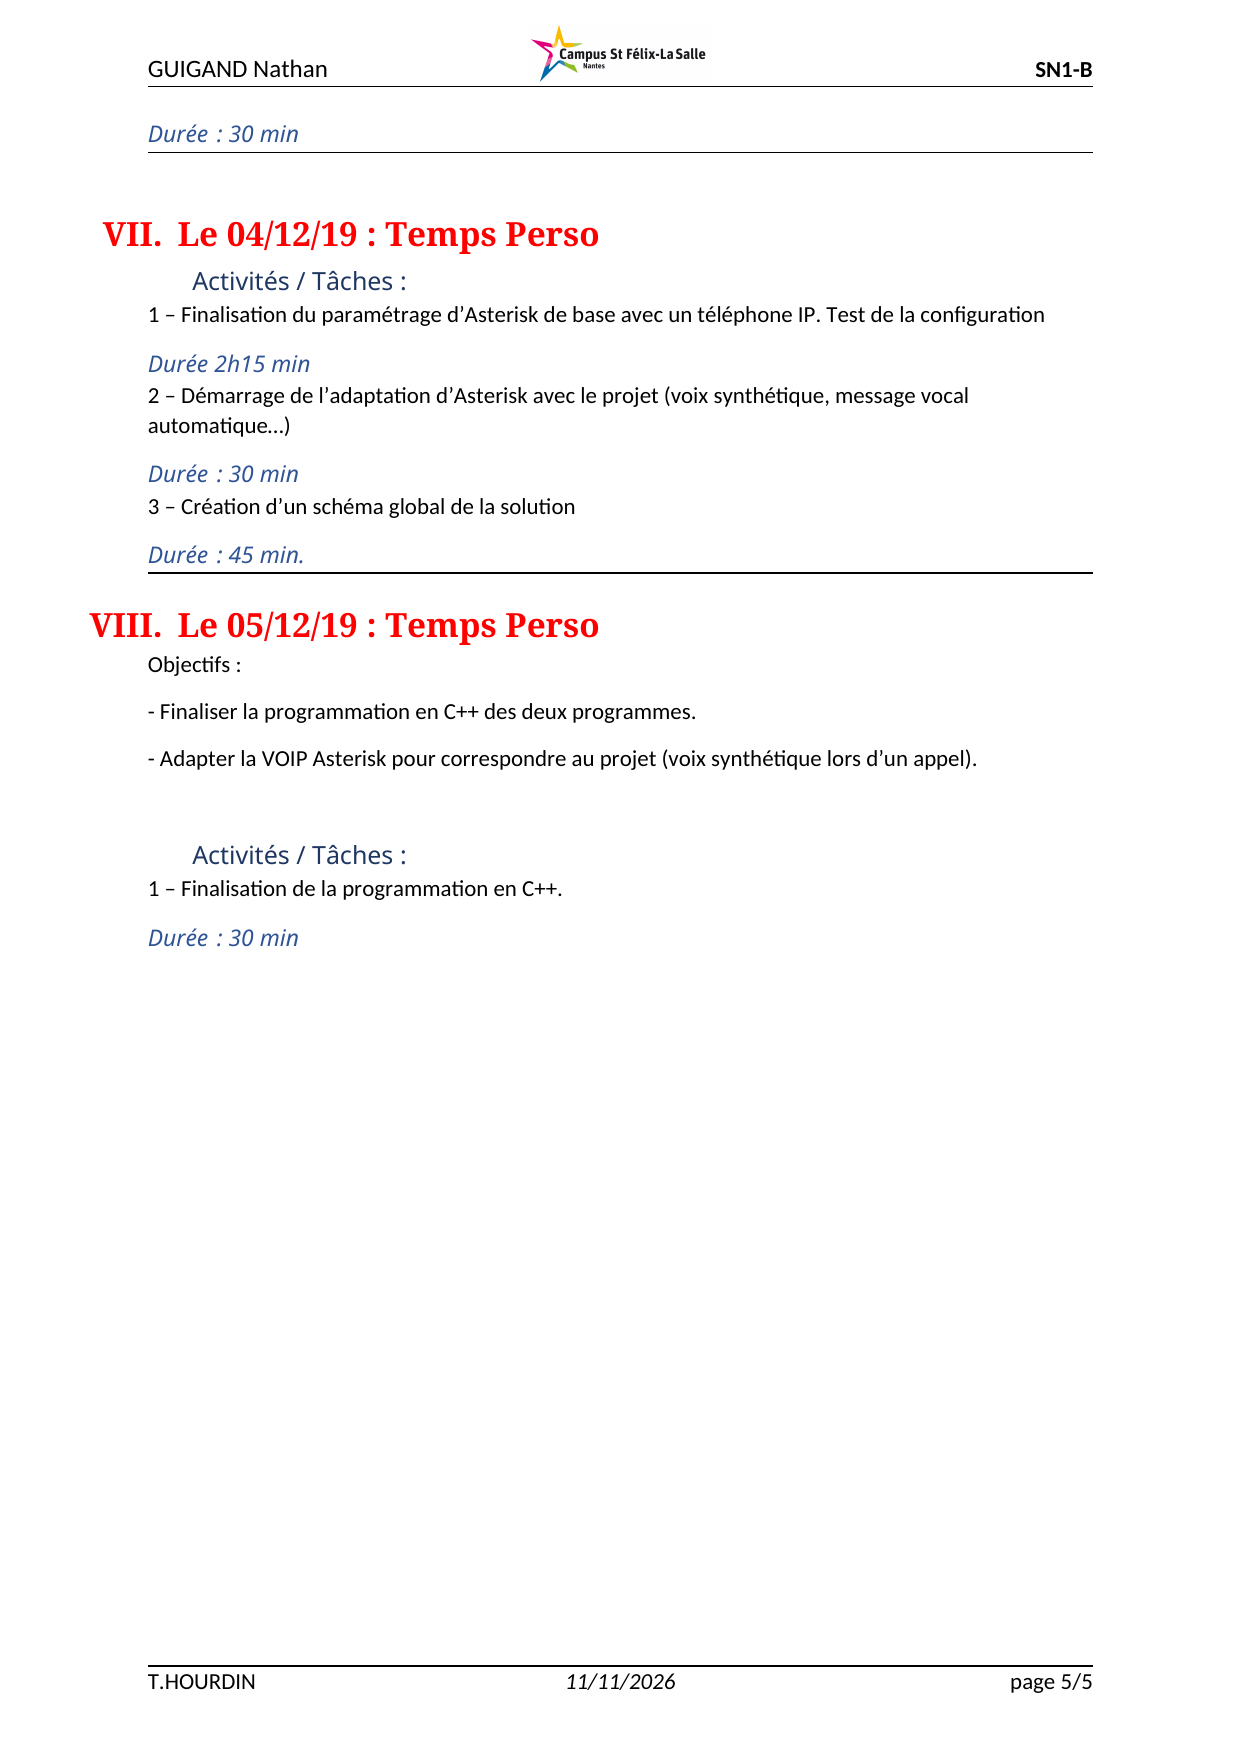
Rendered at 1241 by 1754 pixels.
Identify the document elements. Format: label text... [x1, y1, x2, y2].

text Objectifs : [148, 650, 1093, 678]
subtitle Durée : 30 min [148, 118, 1093, 152]
text 1 – Finalisation du paramétrage d’Asterisk de base avec un téléphone IP. Test de la configuration [148, 301, 1093, 329]
subtitle Activités / Tâches : [148, 838, 1093, 872]
text 2 – Démarrage de l’adaptation d’Asterisk avec le projet (voix synthétique, message vocal automatique…) [148, 381, 1093, 439]
text - Finaliser la programmation en C++ des deux programmes. [148, 697, 1093, 725]
subtitle Le 04/12/19 : Temps Perso [162, 211, 1093, 256]
subtitle Durée : 30 min [148, 458, 1093, 489]
subtitle Durée : 45 min. [148, 539, 1093, 572]
text 1 – Finalisation de la programmation en C++. [148, 874, 1093, 903]
subtitle Durée 2h15 min [148, 347, 1093, 379]
text - Adapter la VOIP Asterisk pour correspondre au projet (voix synthétique lors d’un appel). [148, 744, 1093, 772]
text 3 – Création d’un schéma global de la solution [148, 492, 1093, 520]
picture [528, 24, 712, 83]
subtitle Durée : 30 min [148, 921, 1093, 953]
subtitle Activités / Tâches : [148, 264, 1093, 298]
subtitle Le 05/12/19 : Temps Perso [162, 601, 1093, 647]
